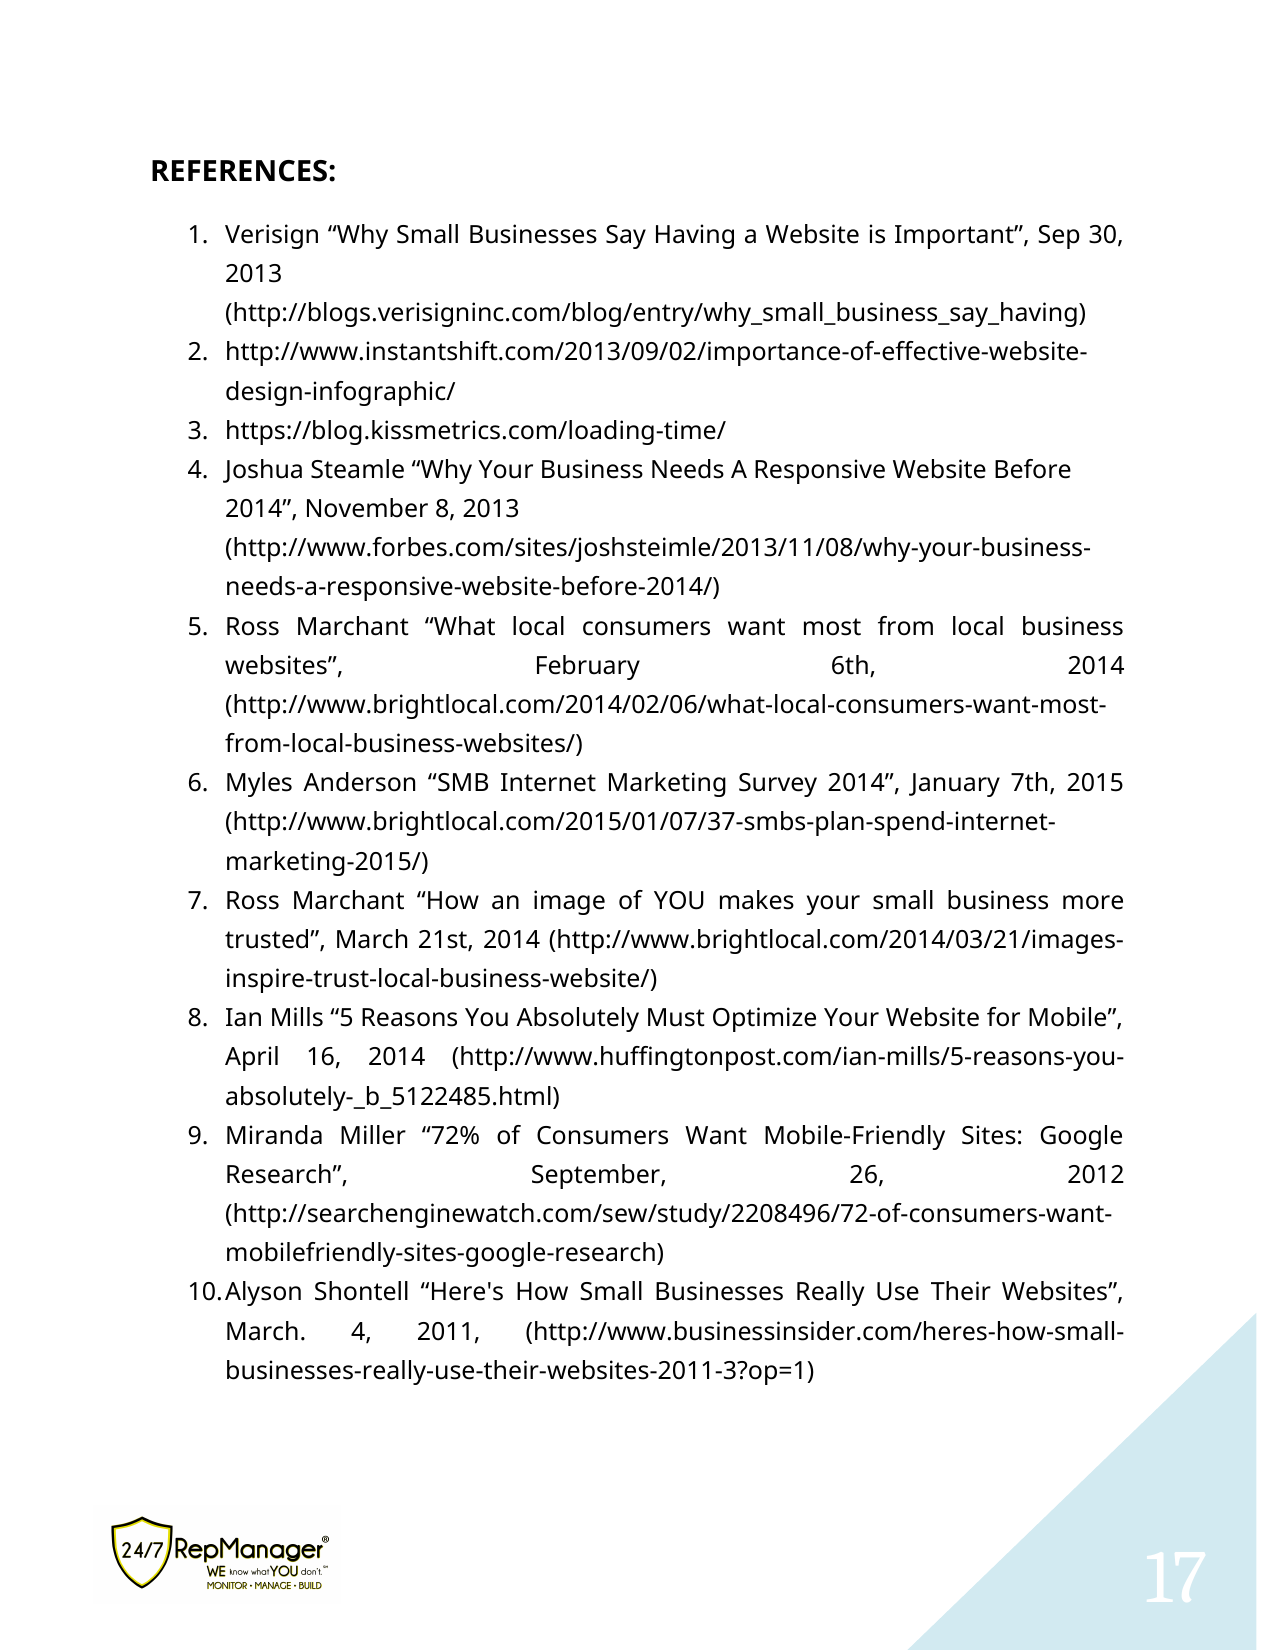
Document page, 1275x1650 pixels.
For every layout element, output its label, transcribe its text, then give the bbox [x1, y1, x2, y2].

list Ian Mills “5 Reasons You Absolutely Must Optimize Your Website for Mobile”, April 16, 2014 (http://www.huffingtonpost.com/ian-mills/5-reasons-you-absolutely-_b_5122485.html) [187, 1000, 1125, 1112]
text References: [150, 150, 1125, 190]
list Miranda Miller “72% of Consumers Want Mobile-Friendly Sites: Google Research”, September, 26, 2012 (http://searchenginewatch.com/sew/study/2208496/72-of-consumers-want-mobilefriendly-sites-google-research) [187, 1117, 1125, 1269]
list Joshua Steamle “Why Your Business Needs A Responsive Website Before 2014”, November 8, 2013 (http://www.forbes.com/sites/joshsteimle/2013/11/08/why-your-business-needs-a-responsive-website-before-2014/) [187, 451, 1125, 603]
list Ross Marchant “How an image of YOU makes your small business more trusted”, March 21st, 2014 (http://www.brightlocal.com/2014/03/21/images-inspire-trust-local-business-website/) [187, 882, 1125, 995]
list Alyson Shontell “Here's How Small Businesses Really Use Their Websites”, March. 4, 2011, (http://www.businessinsider.com/heres-how-small-businesses-really-use-their-websites-2011-3?op=1) [187, 1274, 1125, 1386]
list Ross Marchant “What local consumers want most from local business websites”, February 6th, 2014 (http://www.brightlocal.com/2014/02/06/what-local-consumers-want-most-from-local-business-websites/) [187, 608, 1125, 760]
list https://blog.kissmetrics.com/loading-time/ [187, 412, 1125, 446]
list Myles Anderson “SMB Internet Marketing Survey 2014”, January 7th, 2015 (http://www.brightlocal.com/2015/01/07/37-smbs-plan-spend-internet-marketing-2015/) [187, 765, 1125, 877]
list Verisign “Why Small Businesses Say Having a Website is Important”, Sep 30, 2013 (http://blogs.verisigninc.com/blog/entry/why_small_business_say_having) [187, 216, 1125, 329]
picture [93, 1505, 342, 1604]
list http://www.instantshift.com/2013/09/02/importance-of-effective-website-design-infographic/ [187, 334, 1125, 407]
